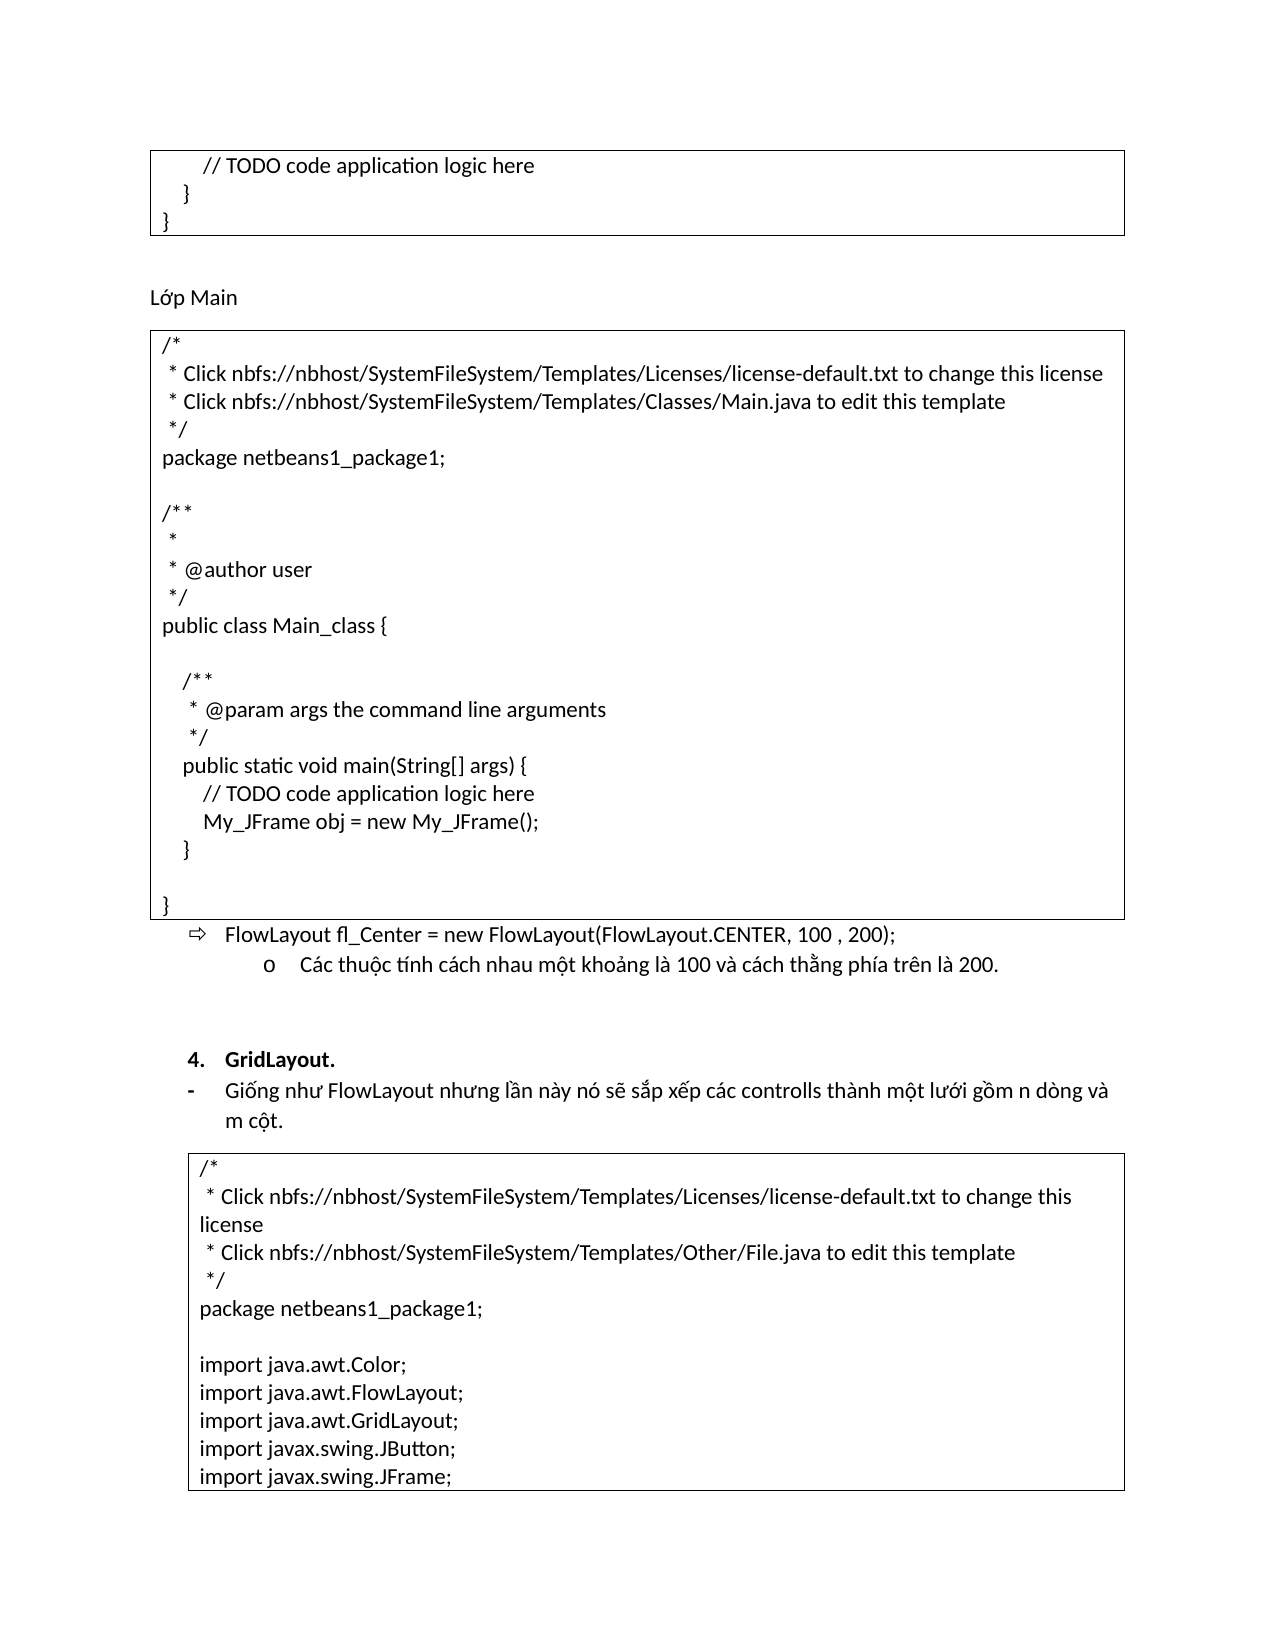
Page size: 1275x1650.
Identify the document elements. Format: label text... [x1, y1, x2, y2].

list Các thuộc tính cách nhau một khoảng là 100 và cách thằng phía trên là 200. [262, 951, 1125, 980]
text Lớp Main [150, 283, 1125, 311]
list Giống như FlowLayout nhưng lần này nó sẽ sắp xếp các controlls thành một lưới gồm n dòng và m cột. [187, 1076, 1125, 1134]
list GridLayout. [187, 1046, 1125, 1074]
list FlowLayout fl_Center = new FlowLayout(FlowLayout.CENTER, 100 , 200); [187, 920, 1125, 948]
